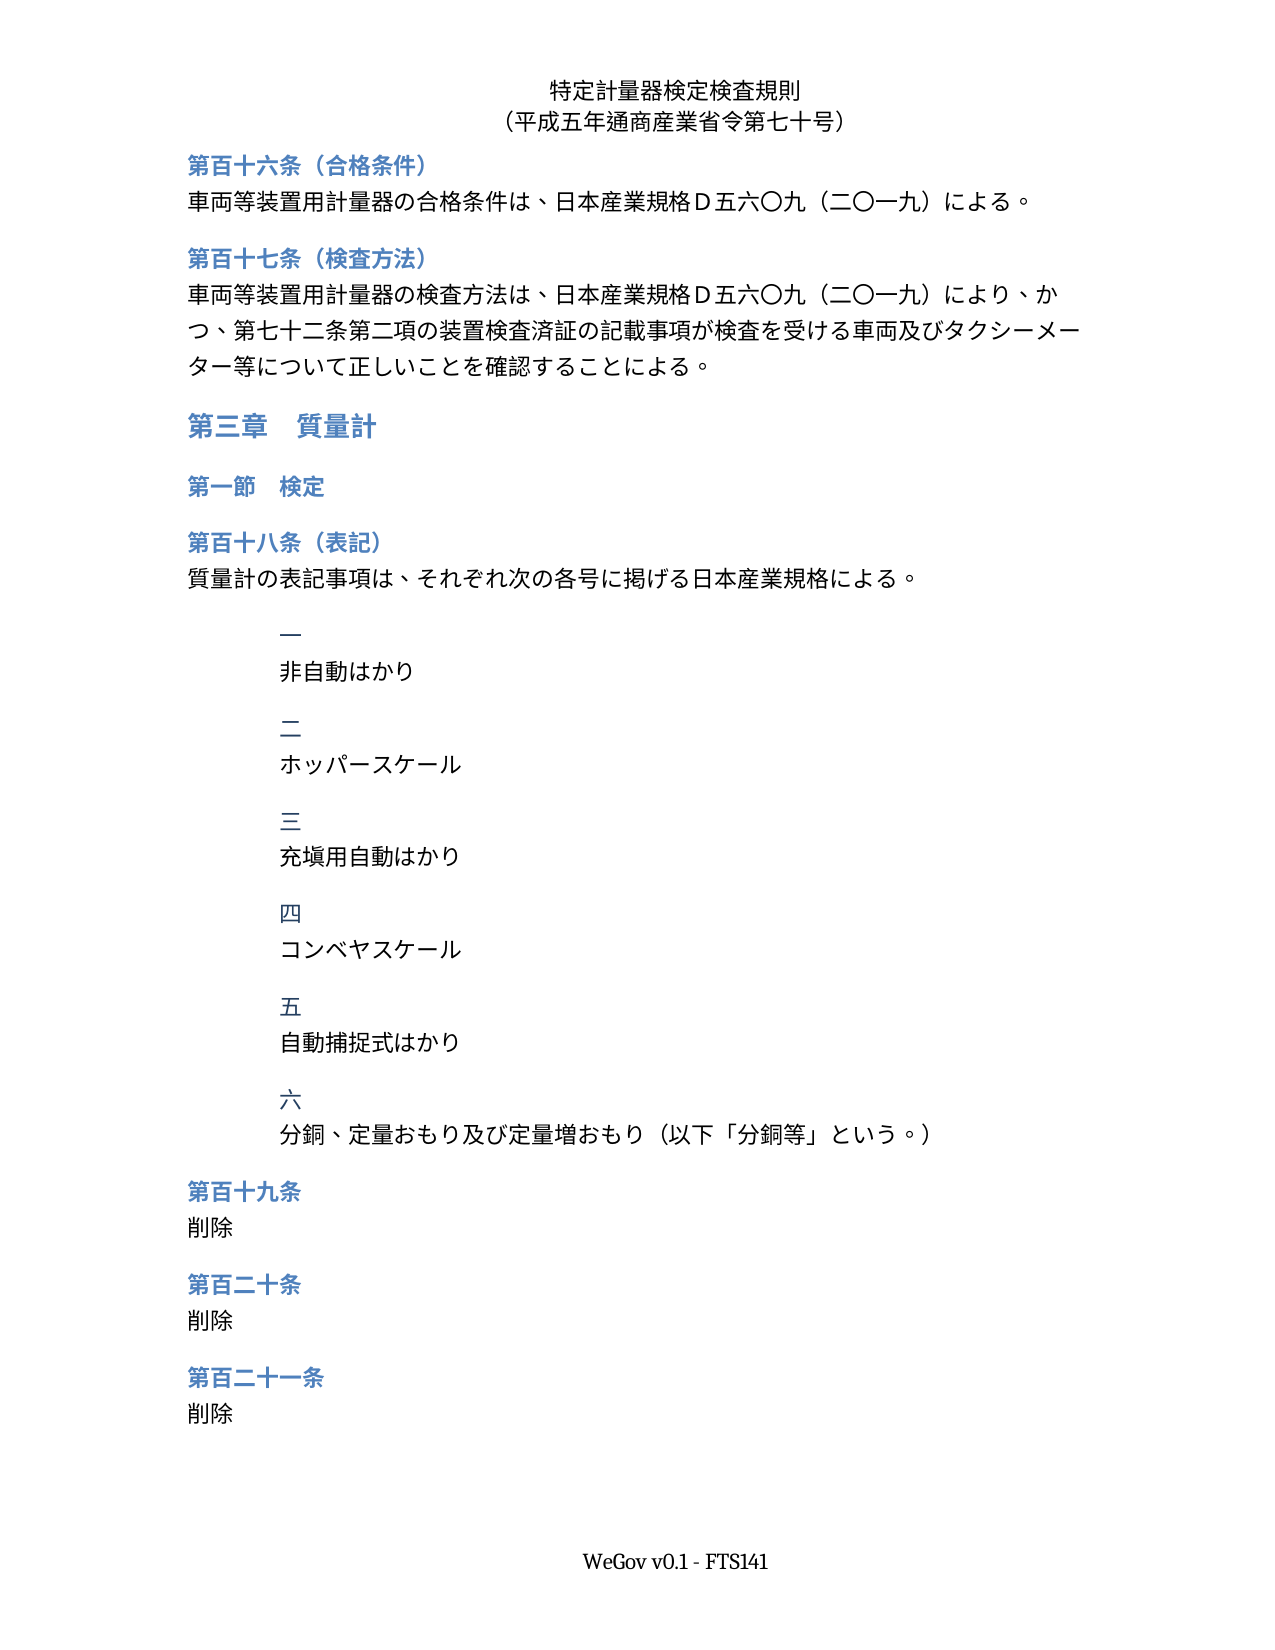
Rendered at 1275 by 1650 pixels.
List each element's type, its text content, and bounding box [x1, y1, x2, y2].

text 削除 [187, 1398, 1087, 1429]
subtitle 二 [279, 713, 1087, 744]
subtitle 第百十九条 [187, 1176, 1087, 1207]
subtitle 三 [279, 805, 1087, 837]
subtitle 五 [279, 991, 1087, 1022]
text 車両等装置用計量器の合格条件は、日本産業規格Ｄ五六〇九（二〇一九）による。 [187, 186, 1087, 217]
text 質量計の表記事項は、それぞれ次の各号に掲げる日本産業規格による。 [187, 563, 1087, 594]
text 分銅、定量おもり及び定量増おもり（以下「分銅等」という。） [279, 1119, 1087, 1151]
subtitle 第百十六条（合格条件） [187, 150, 1087, 181]
subtitle 六 [279, 1083, 1087, 1115]
subtitle 第百二十条 [187, 1269, 1087, 1300]
subtitle 四 [279, 898, 1087, 929]
subtitle 第一節 検定 [187, 471, 1087, 502]
text 車両等装置用計量器の検査方法は、日本産業規格Ｄ五六〇九（二〇一九）により、かつ、第七十二条第二項の装置検査済証の記載事項が検査を受ける車両及びタクシーメーター等について正しいことを確認することによる。 [187, 279, 1087, 382]
subtitle 第百二十一条 [187, 1362, 1087, 1393]
text 非自動はかり [279, 656, 1087, 687]
text 削除 [187, 1305, 1087, 1336]
text コンベヤスケール [279, 934, 1087, 965]
subtitle 第三章 質量計 [187, 407, 1087, 444]
subtitle 第百十八条（表記） [187, 527, 1087, 558]
text ホッパースケール [279, 749, 1087, 780]
text 充塡用自動はかり [279, 841, 1087, 873]
text 削除 [187, 1212, 1087, 1243]
subtitle 一 [279, 620, 1087, 651]
text 自動捕捉式はかり [279, 1027, 1087, 1058]
subtitle 第百十七条（検査方法） [187, 243, 1087, 274]
